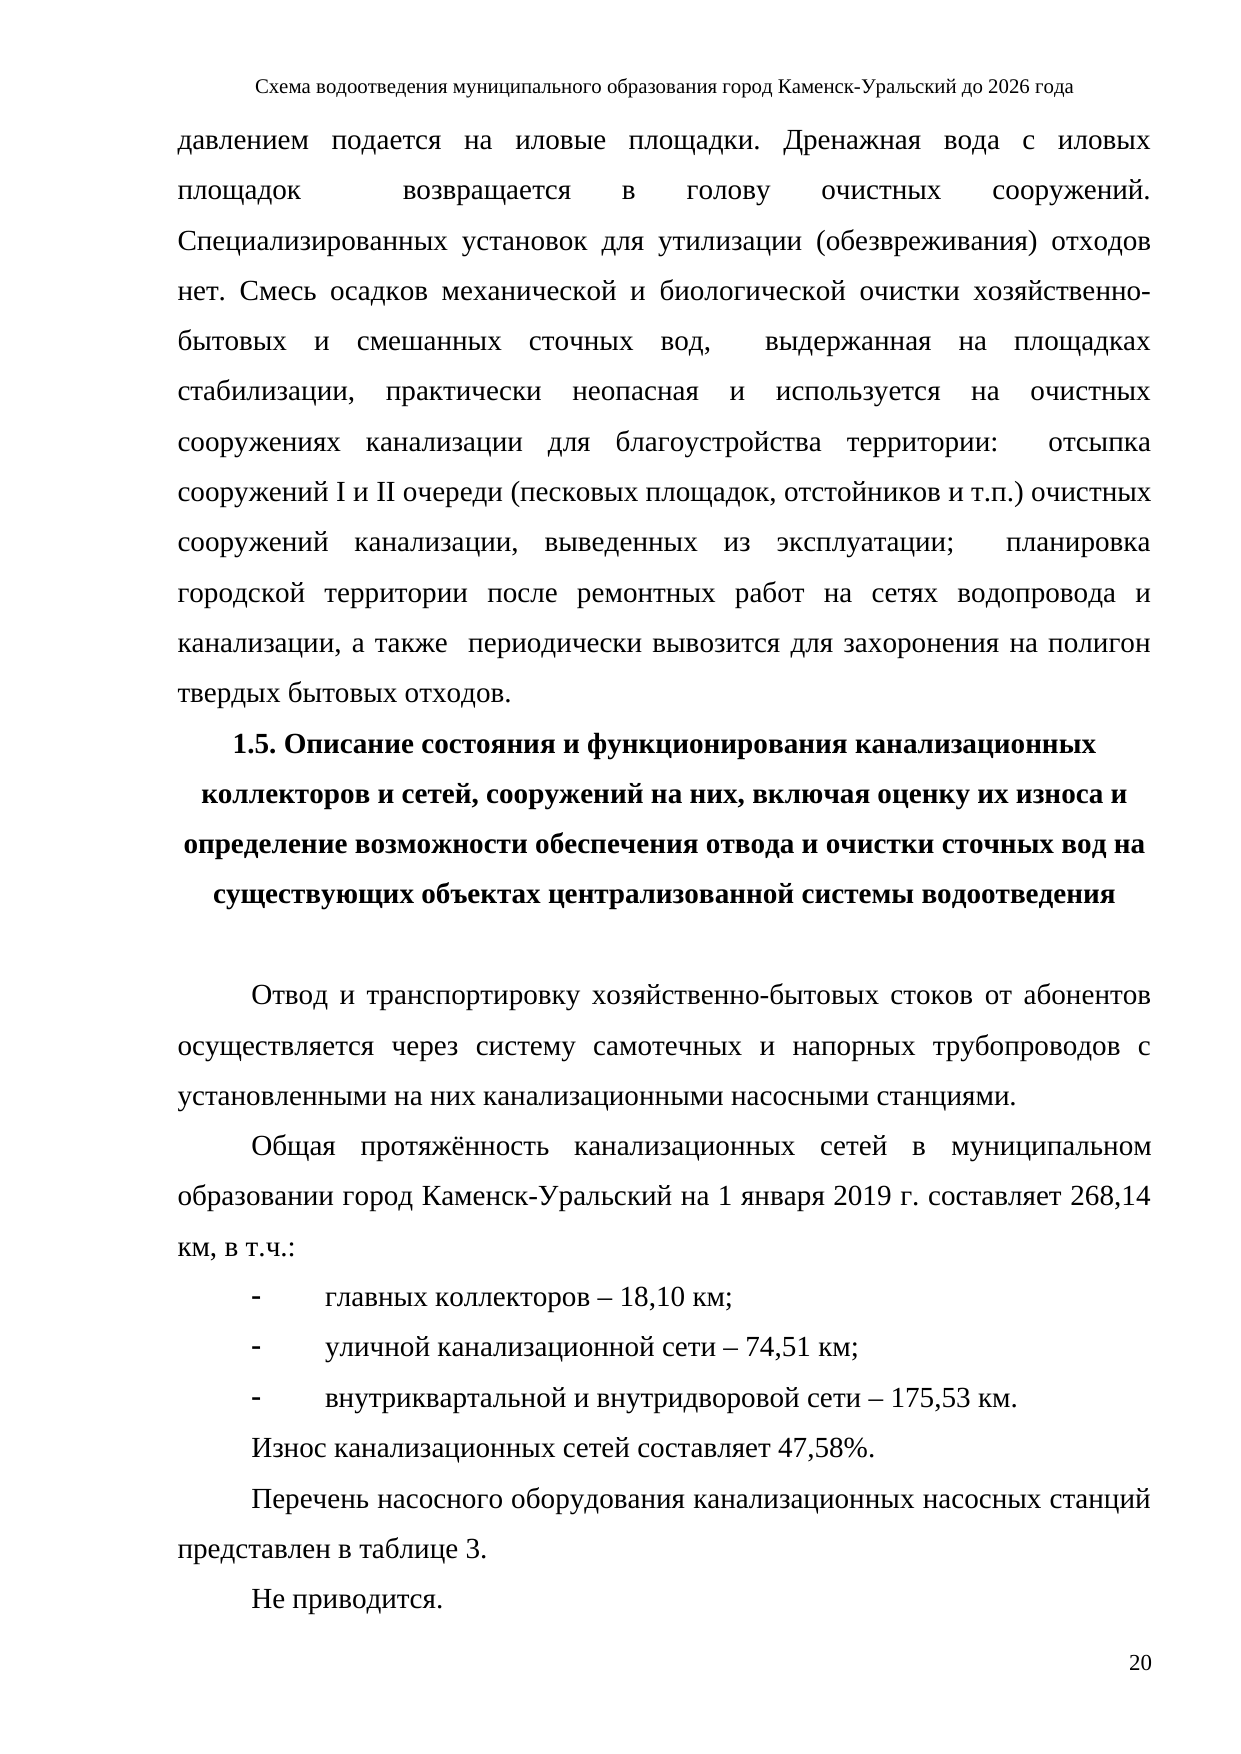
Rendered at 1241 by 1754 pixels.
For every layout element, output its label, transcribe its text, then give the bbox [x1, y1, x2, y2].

subtitle 1.5. Описание состояния и функционирования канализационных коллекторов и сетей, сооружений на них, включая оценку их износа и определение возможности обеспечения отвода и очистки сточных вод на существующих объектах централизованной системы водоотведения [177, 726, 1152, 910]
text Перечень насосного оборудования канализационных насосных станций представлен в таблице 3. [177, 1481, 1152, 1564]
list внутриквартальной и внутридворовой сети – 175,53 км. [177, 1380, 1152, 1414]
text Износ канализационных сетей составляет 47,58%. [177, 1430, 1152, 1464]
text Не приводится. [177, 1581, 1152, 1615]
text Общая протяжённость канализационных сетей в муниципальном образовании город Каменск-Уральский на 1 января 2019 г. составляет 268,14 км, в т.ч.: [177, 1128, 1152, 1262]
list уличной канализационной сети – 74,51 км; [177, 1329, 1152, 1363]
text Отвод и транспортировку хозяйственно-бытовых стоков от абонентов осуществляется через систему самотечных и напорных трубопроводов с установленными на них канализационными насосными станциями. [177, 977, 1152, 1111]
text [177, 122, 1152, 709]
list главных коллекторов – 18,10 км; [177, 1279, 1152, 1313]
